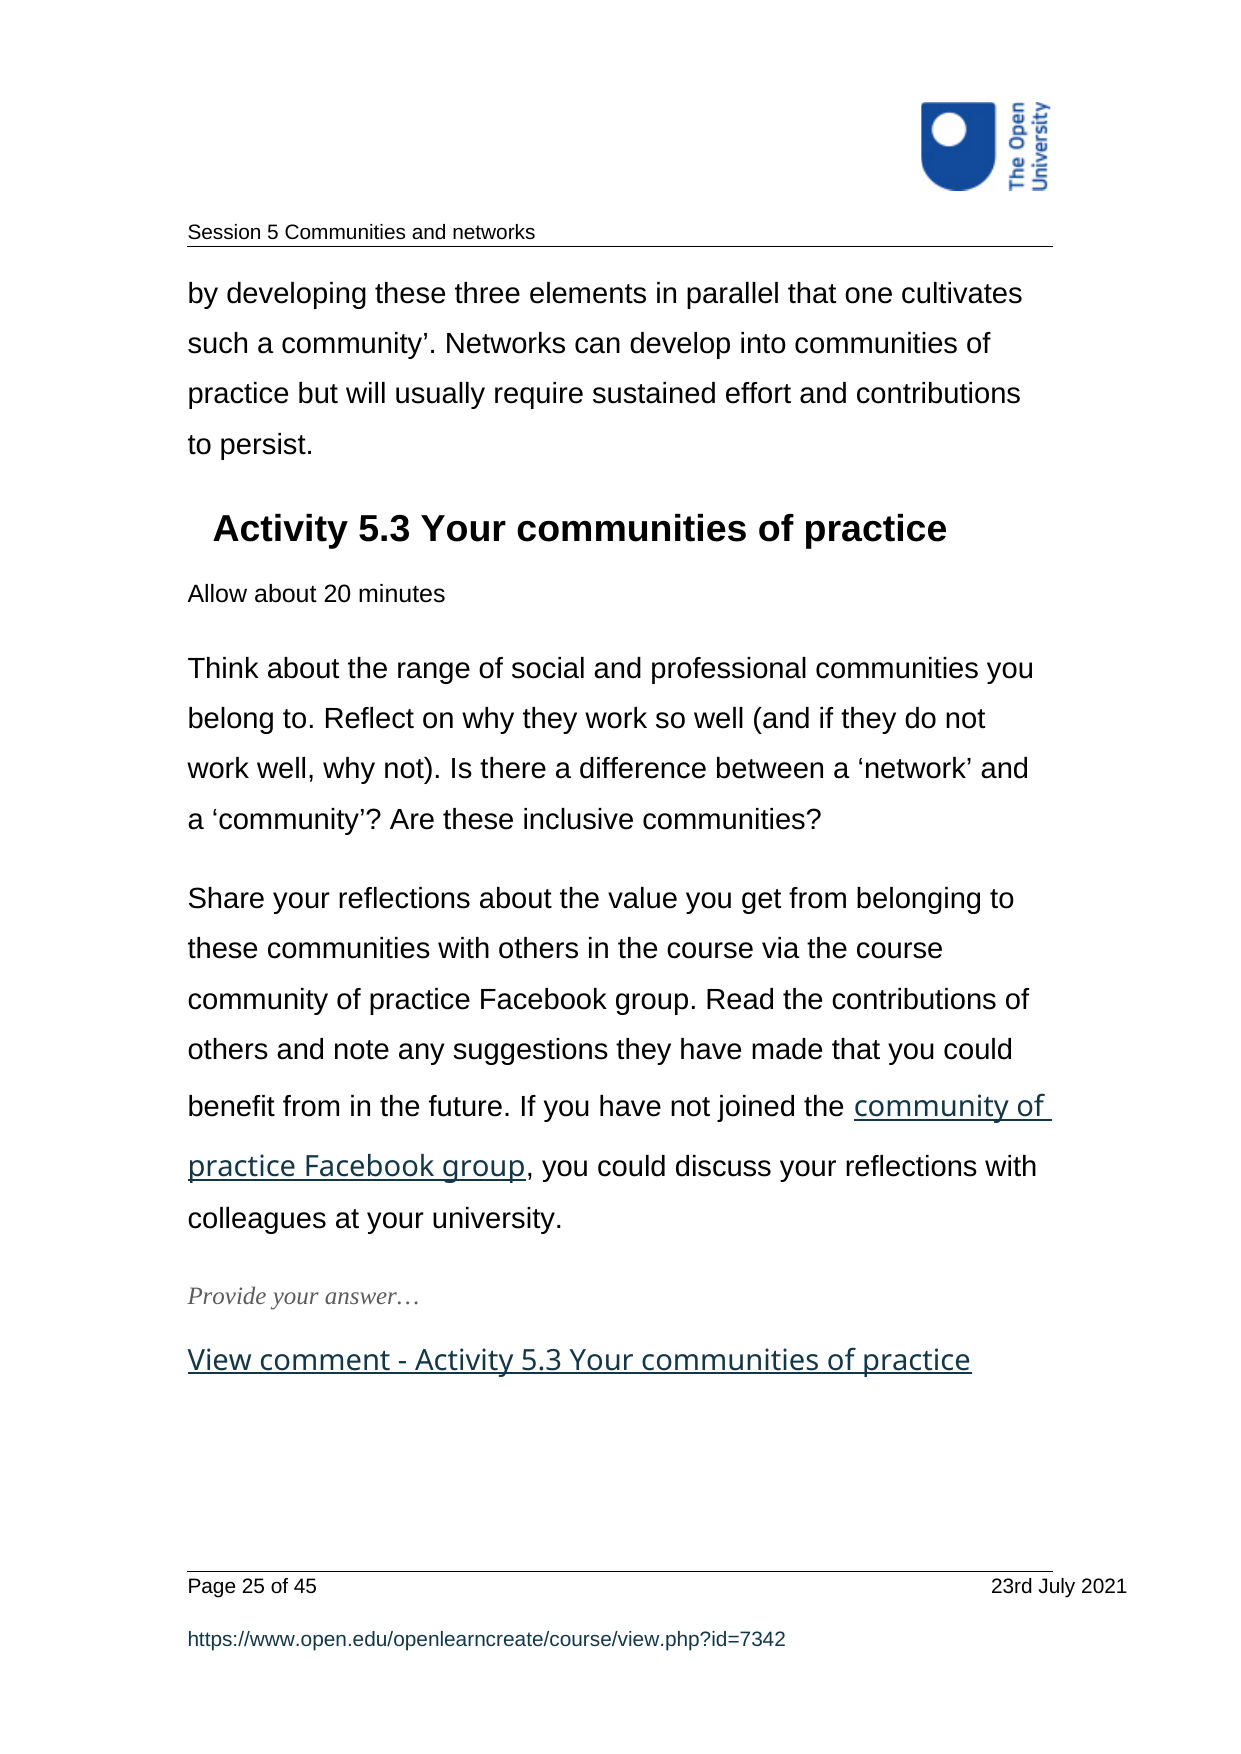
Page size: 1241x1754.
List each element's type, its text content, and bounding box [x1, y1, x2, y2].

text Activity 5.3 Your communities of practice [212, 506, 1028, 549]
text Share your reflections about the value you get from belonging to these communities with others in the course via the course community of practice Facebook group. Read the contributions of others and note any suggestions they have made that you could benefit from in the future. If you have not joined the community of practice Facebook group, you could discuss your reflections with colleagues at your university. [187, 881, 1053, 1235]
picture [921, 102, 1052, 191]
text View comment - Activity 5.3 Your communities of practice [187, 1339, 1053, 1378]
text Provide your answer… [187, 1281, 1053, 1310]
text Think about the range of social and professional communities you belong to. Reflect on why they work so well (and if they do not work well, why not). Is there a difference between a ‘network’ and a ‘community’? Are these inclusive communities? [187, 651, 1053, 835]
text Allow about 20 minutes [187, 578, 1053, 607]
